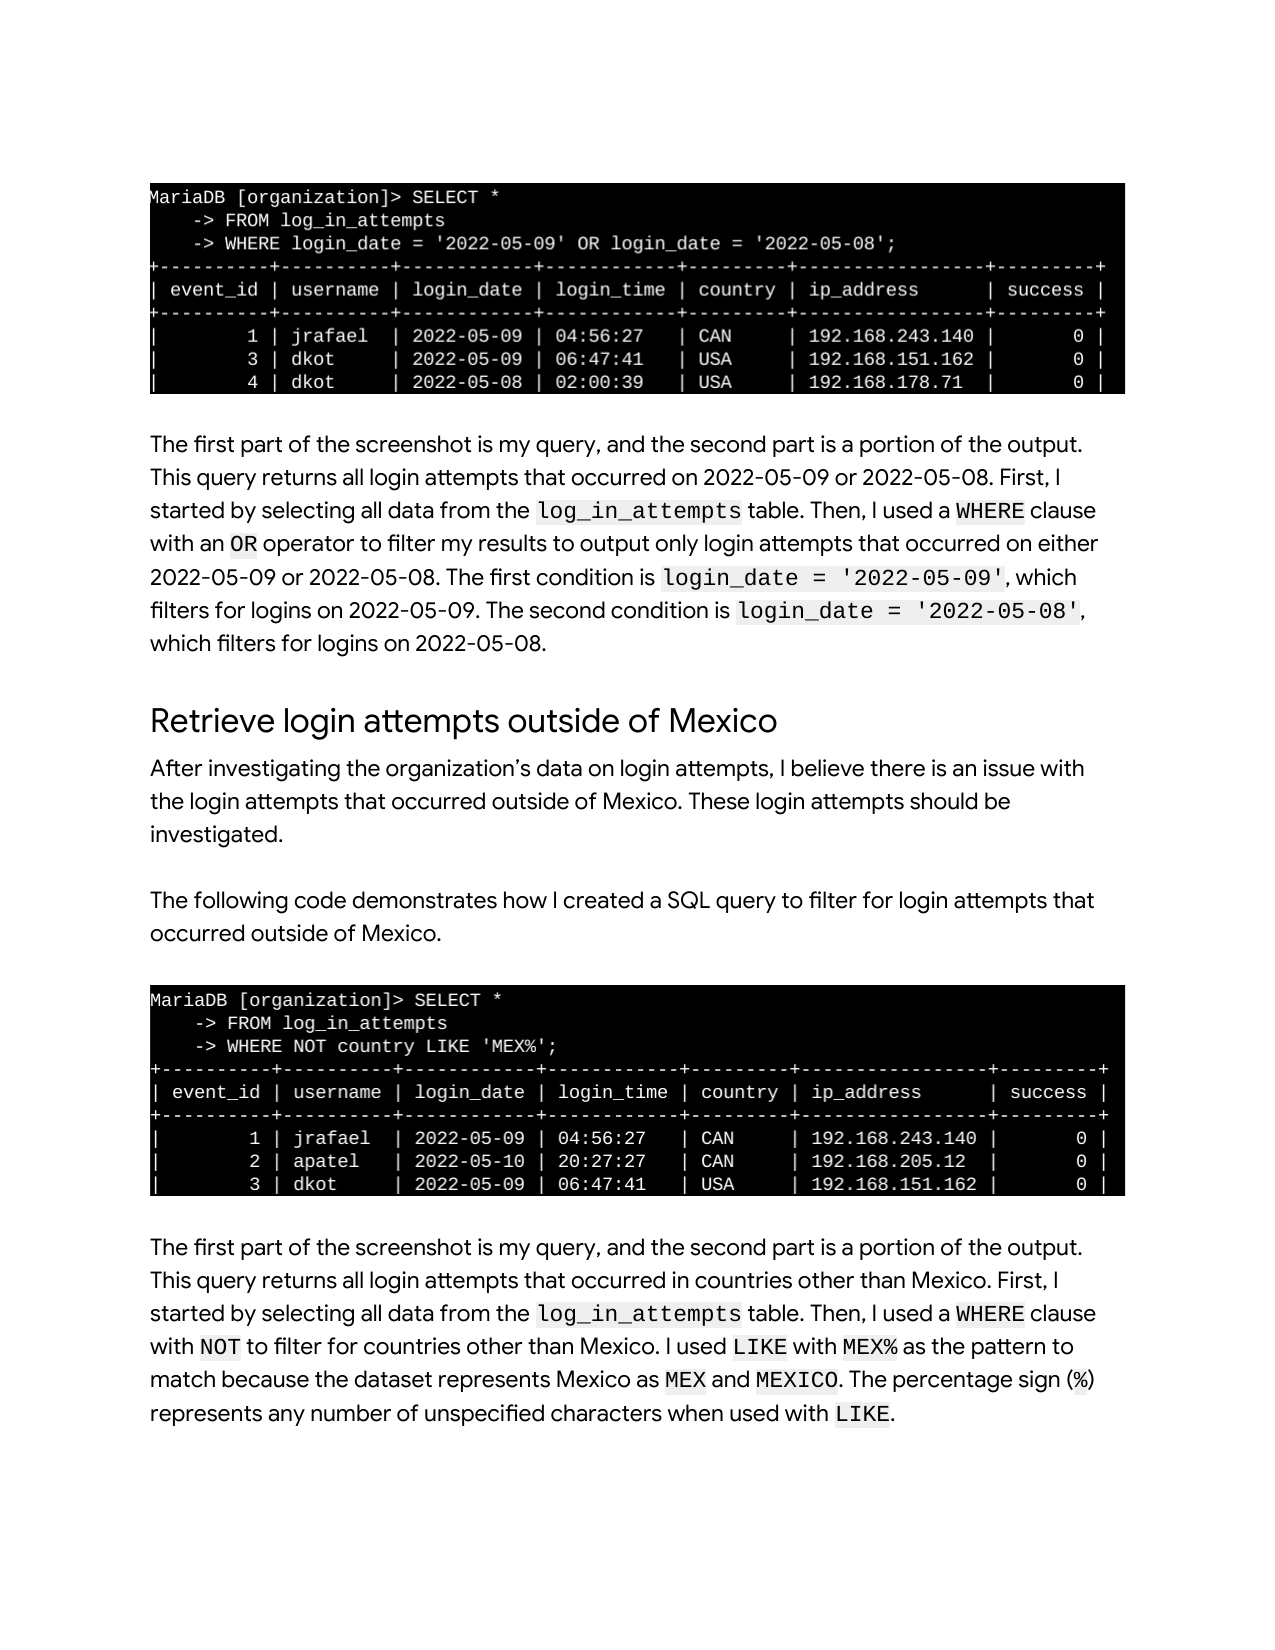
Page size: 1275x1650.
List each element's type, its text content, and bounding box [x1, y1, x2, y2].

subtitle Retrieve login attempts outside of Mexico [150, 700, 1125, 742]
text The first part of the screenshot is my query, and the second part is a portion of the output. This query returns all login attempts that occurred on 2022-05-09 or 2022-05-08. First, I started by selecting all data from the log_in_attempts table. Then, I used a WHERE clause with an OR operator to filter my results to output only login attempts that occurred on either 2022-05-09 or 2022-05-08. The first condition is login_date = '2022-05-09', which filters for logins on 2022-05-09. The second condition is login_date = '2022-05-08', which filters for logins on 2022-05-08. [150, 430, 1125, 658]
text The following code demonstrates how I created a SQL query to filter for login attempts that occurred outside of Mexico. [150, 887, 1125, 948]
picture [150, 183, 1125, 394]
text After investigating the organization’s data on login attempts, I believe there is an issue with the login attempts that occurred outside of Mexico. These login attempts should be investigated. [150, 754, 1125, 849]
text The first part of the screenshot is my query, and the second part is a portion of the output. This query returns all login attempts that occurred in countries other than Mexico. First, I started by selecting all data from the log_in_attempts table. Then, I used a WHERE clause with NOT to filter for countries other than Mexico. I used LIKE with MEX% as the pattern to match because the dataset represents Mexico as MEX and MEXICO. The percentage sign (%) represents any number of unspecified characters when used with LIKE. [150, 1233, 1125, 1428]
picture [150, 985, 1125, 1196]
